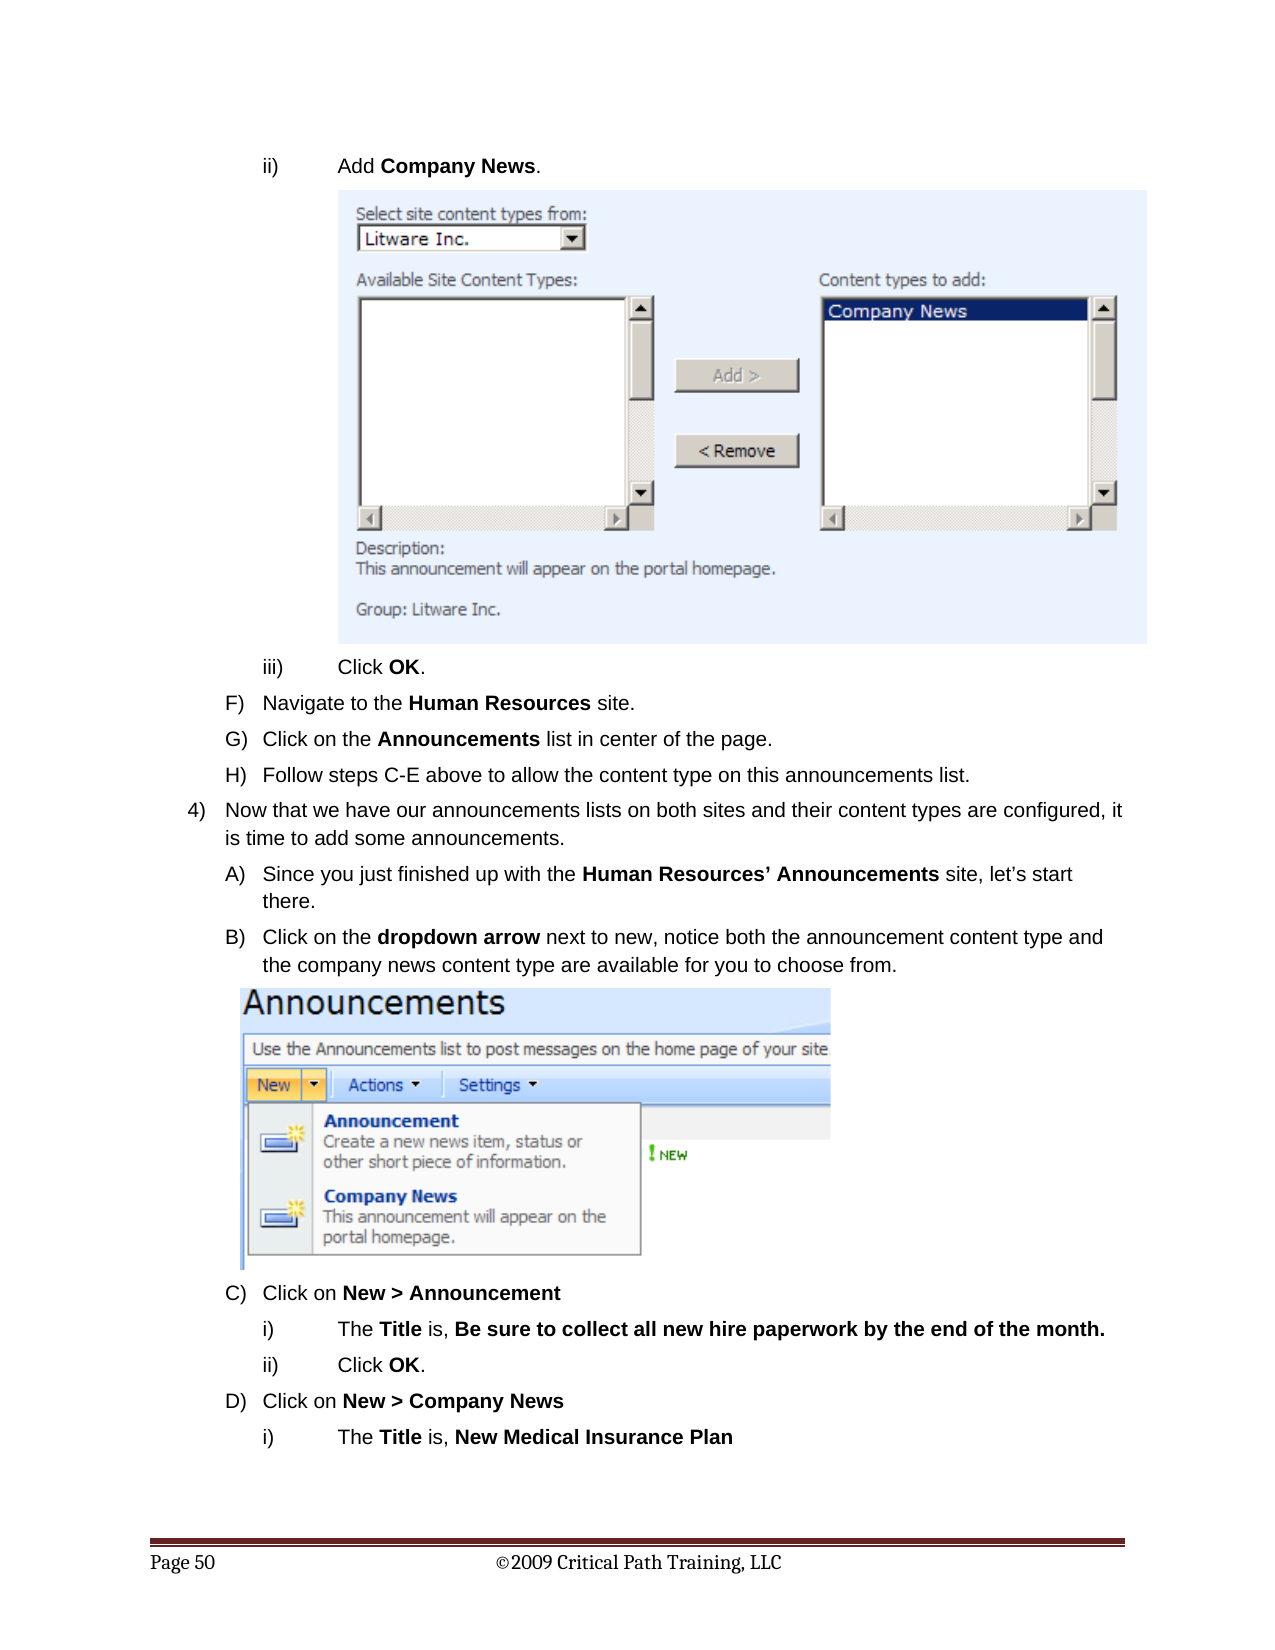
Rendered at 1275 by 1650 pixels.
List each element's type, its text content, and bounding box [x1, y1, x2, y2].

list Follow steps C-E above to allow the content type on this announcements list. [225, 762, 1125, 786]
list Now that we have our announcements lists on both sites and their content types are configured, it is time to add some announcements. [187, 798, 1125, 850]
picture [240, 988, 831, 1270]
list Click on the Announcements list in center of the page. [225, 727, 1125, 751]
list Add Company News. [262, 154, 1125, 178]
list Click OK. [262, 655, 1125, 679]
list Click on New > Company News [225, 1389, 1125, 1413]
list Since you just finished up with the Human Resources’ Announcements site, let’s start there. [225, 862, 1125, 913]
list The Title is, New Medical Insurance Plan [262, 1424, 1125, 1448]
list Click on the dropdown arrow next to new, notice both the announcement content type and the company news content type are available for you to choose from. [225, 925, 1125, 976]
list Navigate to the Human Resources site. [225, 691, 1125, 715]
list Click OK. [262, 1353, 1125, 1377]
picture [337, 190, 1147, 644]
list Click on New > Announcement [225, 1281, 1125, 1305]
list The Title is, Be sure to collect all new hire paperwork by the end of the month. [262, 1317, 1125, 1341]
